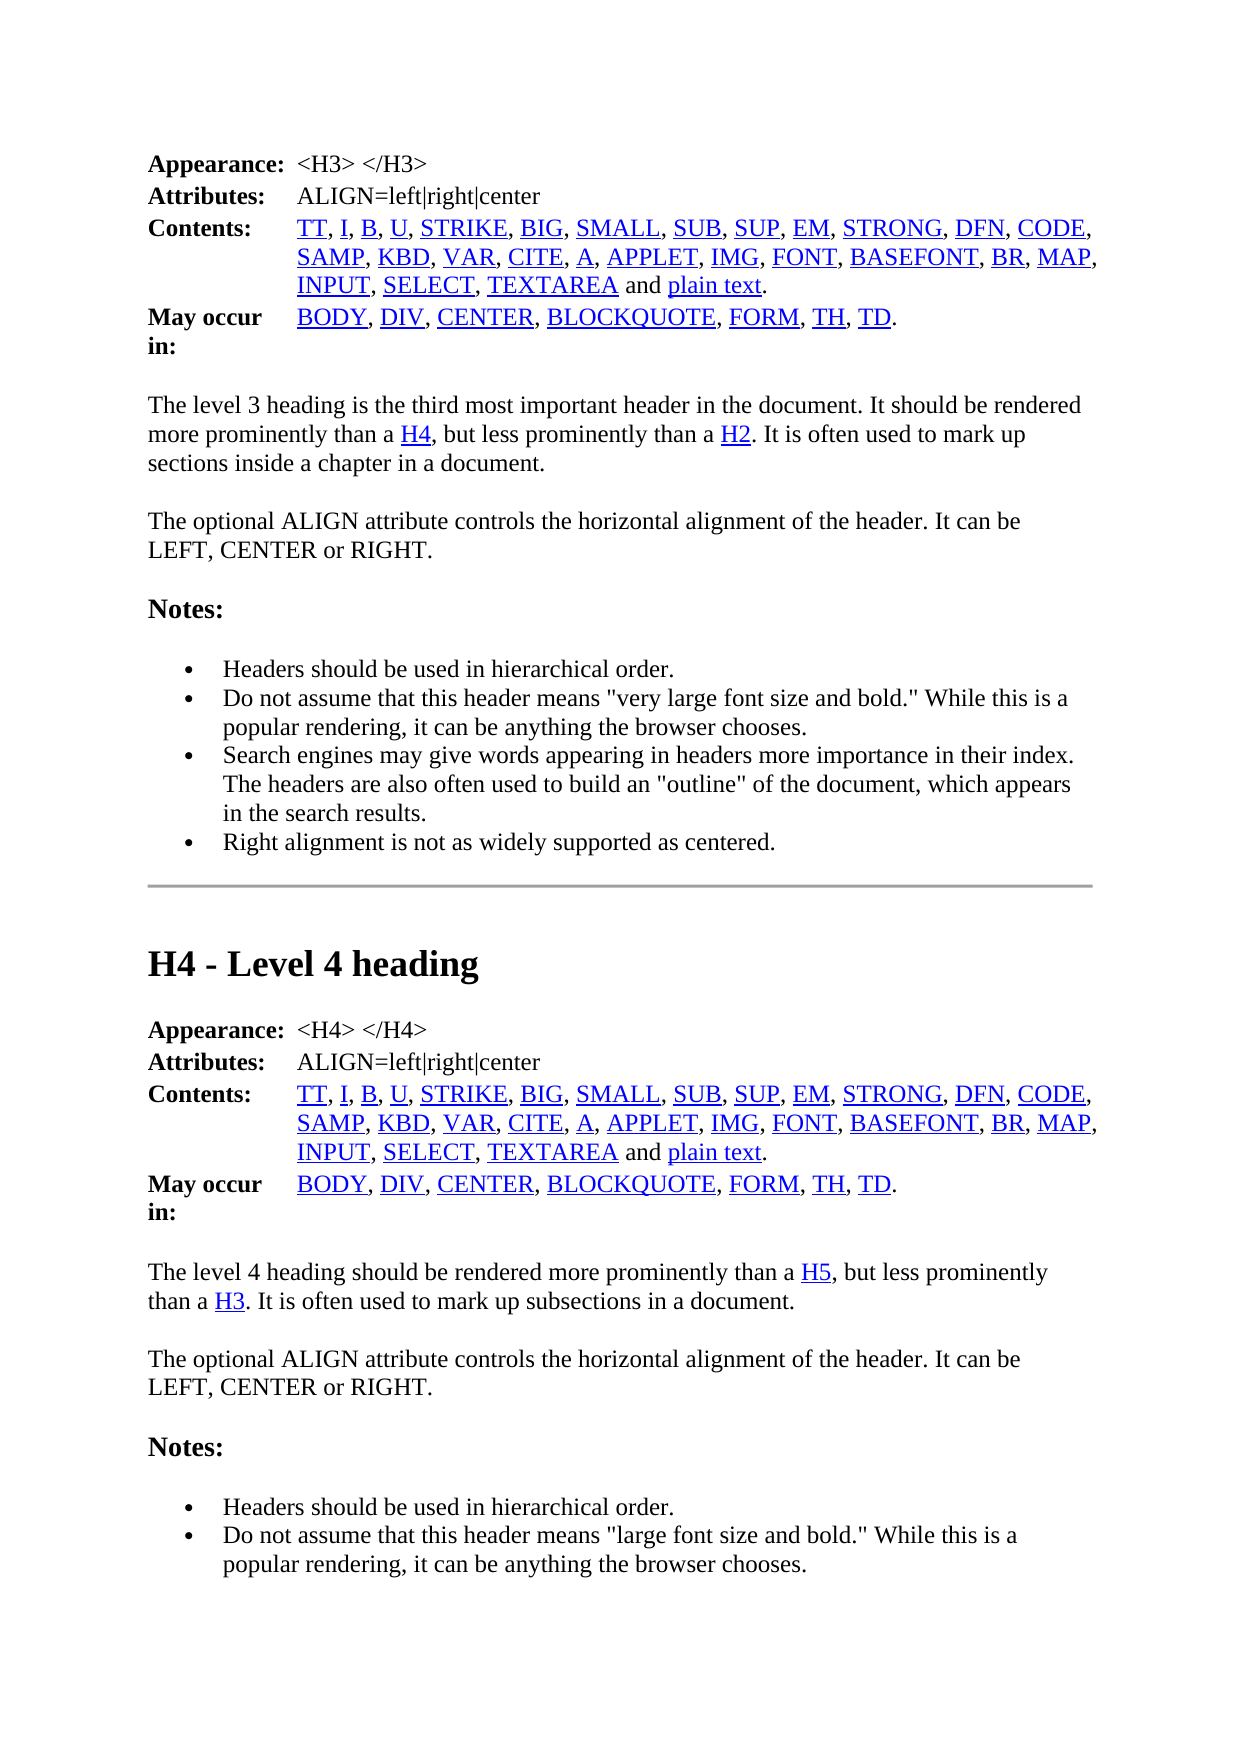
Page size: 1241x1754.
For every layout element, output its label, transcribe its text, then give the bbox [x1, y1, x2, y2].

table_cell May occur in: [146, 301, 295, 361]
table_cell ALIGN=left|right|center [295, 180, 1100, 211]
list Right alignment is not as widely supported as centered. [185, 827, 1093, 855]
text Notes: [148, 593, 1093, 625]
table_cell BODY, DIV, CENTER, BLOCKQUOTE, FORM, TH, TD. [295, 301, 1100, 361]
list Headers should be used in hierarchical order. [185, 654, 1093, 683]
table_header <H4> </H4> [295, 1014, 1100, 1046]
table_cell Contents: [146, 1078, 295, 1167]
list Do not assume that this header means "large font size and bold." While this is a popular rendering, it can be anything the browser chooses. [185, 1521, 1093, 1578]
table_cell ALIGN=left|right|center [295, 1046, 1100, 1078]
text The optional ALIGN attribute controls the horizontal alignment of the header. It can be LEFT, CENTER or RIGHT. [148, 1344, 1093, 1401]
text Notes: [148, 1430, 1093, 1463]
list Search engines may give words appearing in headers more importance in their index. The headers are also often used to build an "outline" of the document, which appears in the search results. [185, 740, 1093, 827]
table_header <H3> </H3> [295, 148, 1100, 179]
text The level 3 heading is the third most important header in the document. It should be rendered more prominently than a H4, but less prominently than a H2. It is often used to mark up sections inside a chapter in a document. [148, 391, 1093, 477]
list Headers should be used in hierarchical order. [185, 1492, 1093, 1521]
text The optional ALIGN attribute controls the horizontal alignment of the header. It can be LEFT, CENTER or RIGHT. [148, 506, 1093, 563]
table_header Appearance: [146, 1014, 295, 1046]
table_cell BODY, DIV, CENTER, BLOCKQUOTE, FORM, TH, TD. [295, 1167, 1100, 1228]
table_cell Contents: [146, 211, 295, 301]
table_cell TT, I, B, U, STRIKE, BIG, SMALL, SUB, SUP, EM, STRONG, DFN, CODE, SAMP, KBD, VAR, CITE, A, APPLET, IMG, FONT, BASEFONT, BR, MAP, INPUT, SELECT, TEXTAREA and plain text. [295, 1078, 1100, 1167]
list Do not assume that this header means "very large font size and bold." While this is a popular rendering, it can be anything the browser chooses. [185, 683, 1093, 740]
table_cell TT, I, B, U, STRIKE, BIG, SMALL, SUB, SUP, EM, STRONG, DFN, CODE, SAMP, KBD, VAR, CITE, A, APPLET, IMG, FONT, BASEFONT, BR, MAP, INPUT, SELECT, TEXTAREA and plain text. [295, 211, 1100, 301]
table_cell May occur in: [146, 1167, 295, 1228]
table_cell Attributes: [146, 180, 295, 211]
table_cell Attributes: [146, 1046, 295, 1078]
table_header Appearance: [146, 148, 295, 179]
text H4 - Level 4 heading [148, 942, 1093, 985]
text The level 4 heading should be rendered more prominently than a H5, but less prominently than a H3. It is often used to mark up subsections in a document. [148, 1257, 1093, 1314]
